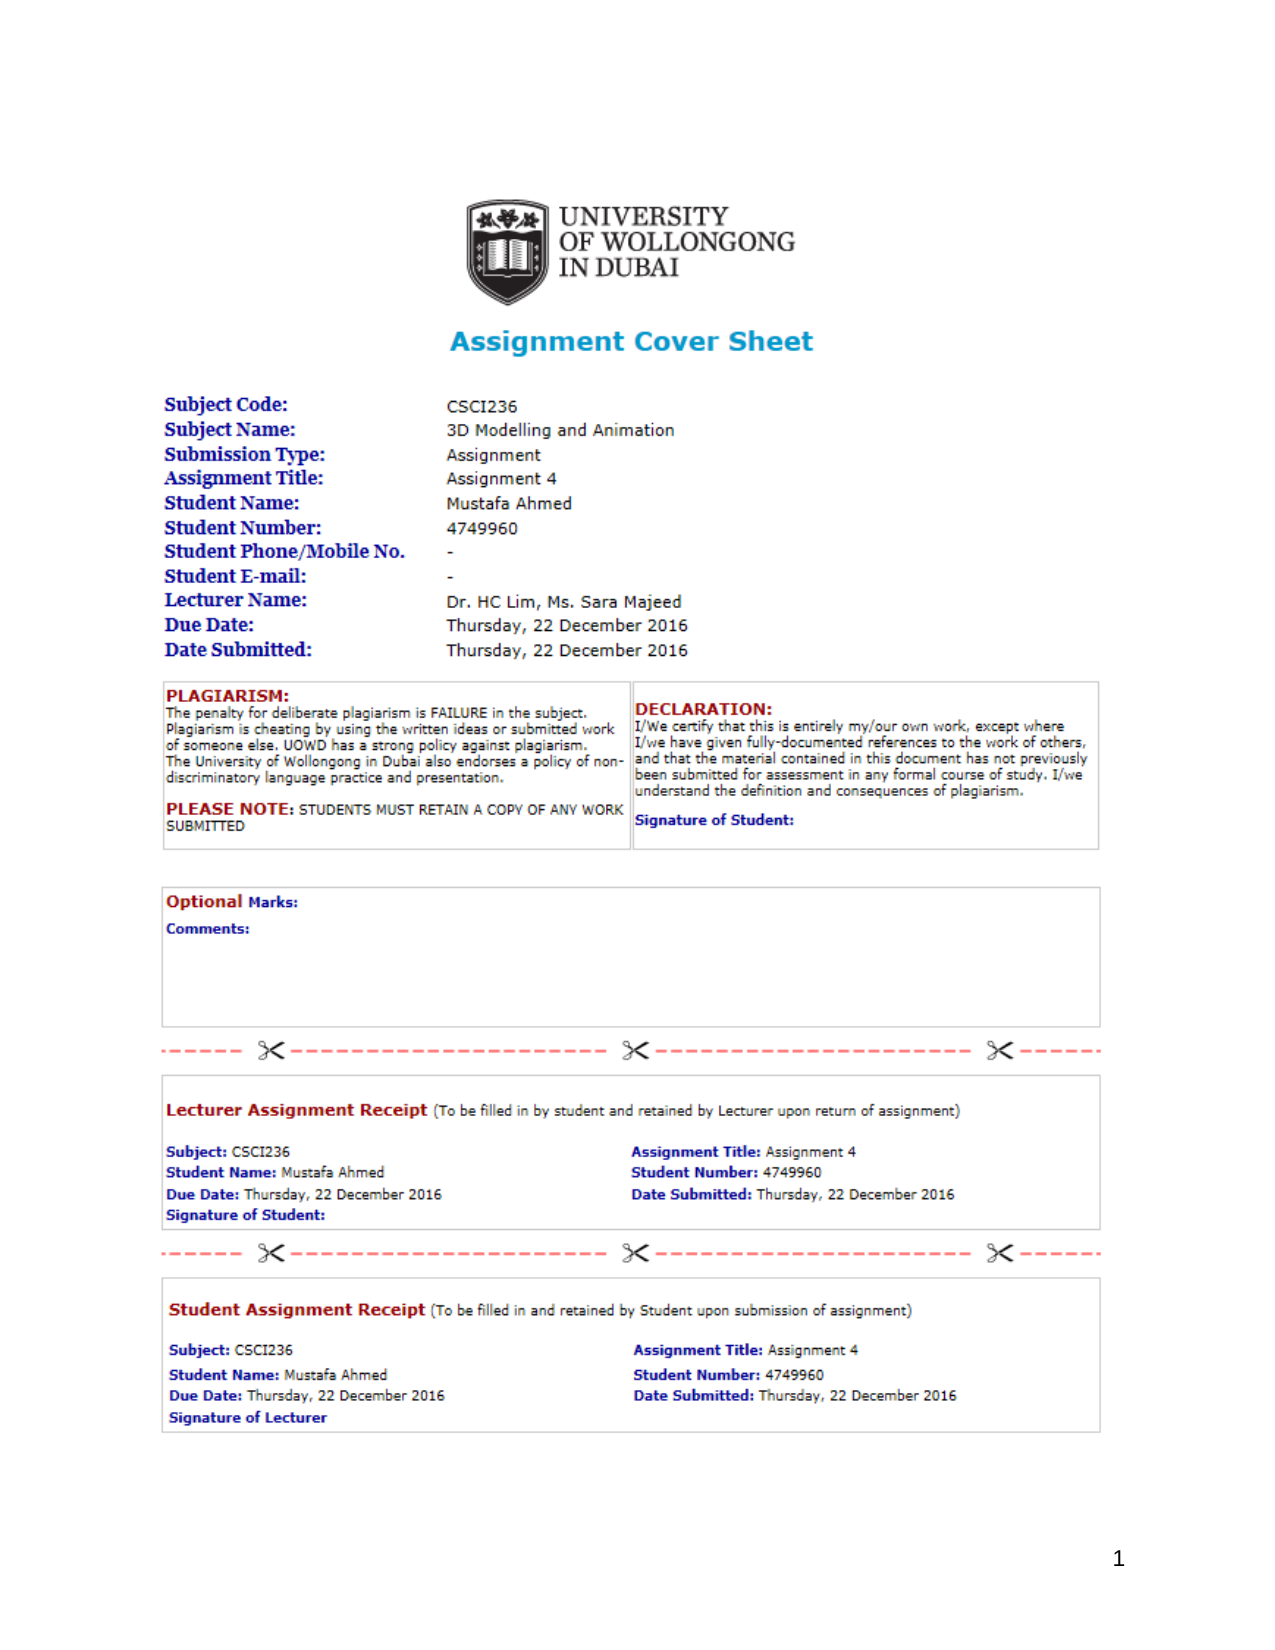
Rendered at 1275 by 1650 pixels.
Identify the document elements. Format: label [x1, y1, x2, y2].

picture [150, 191, 1125, 1461]
